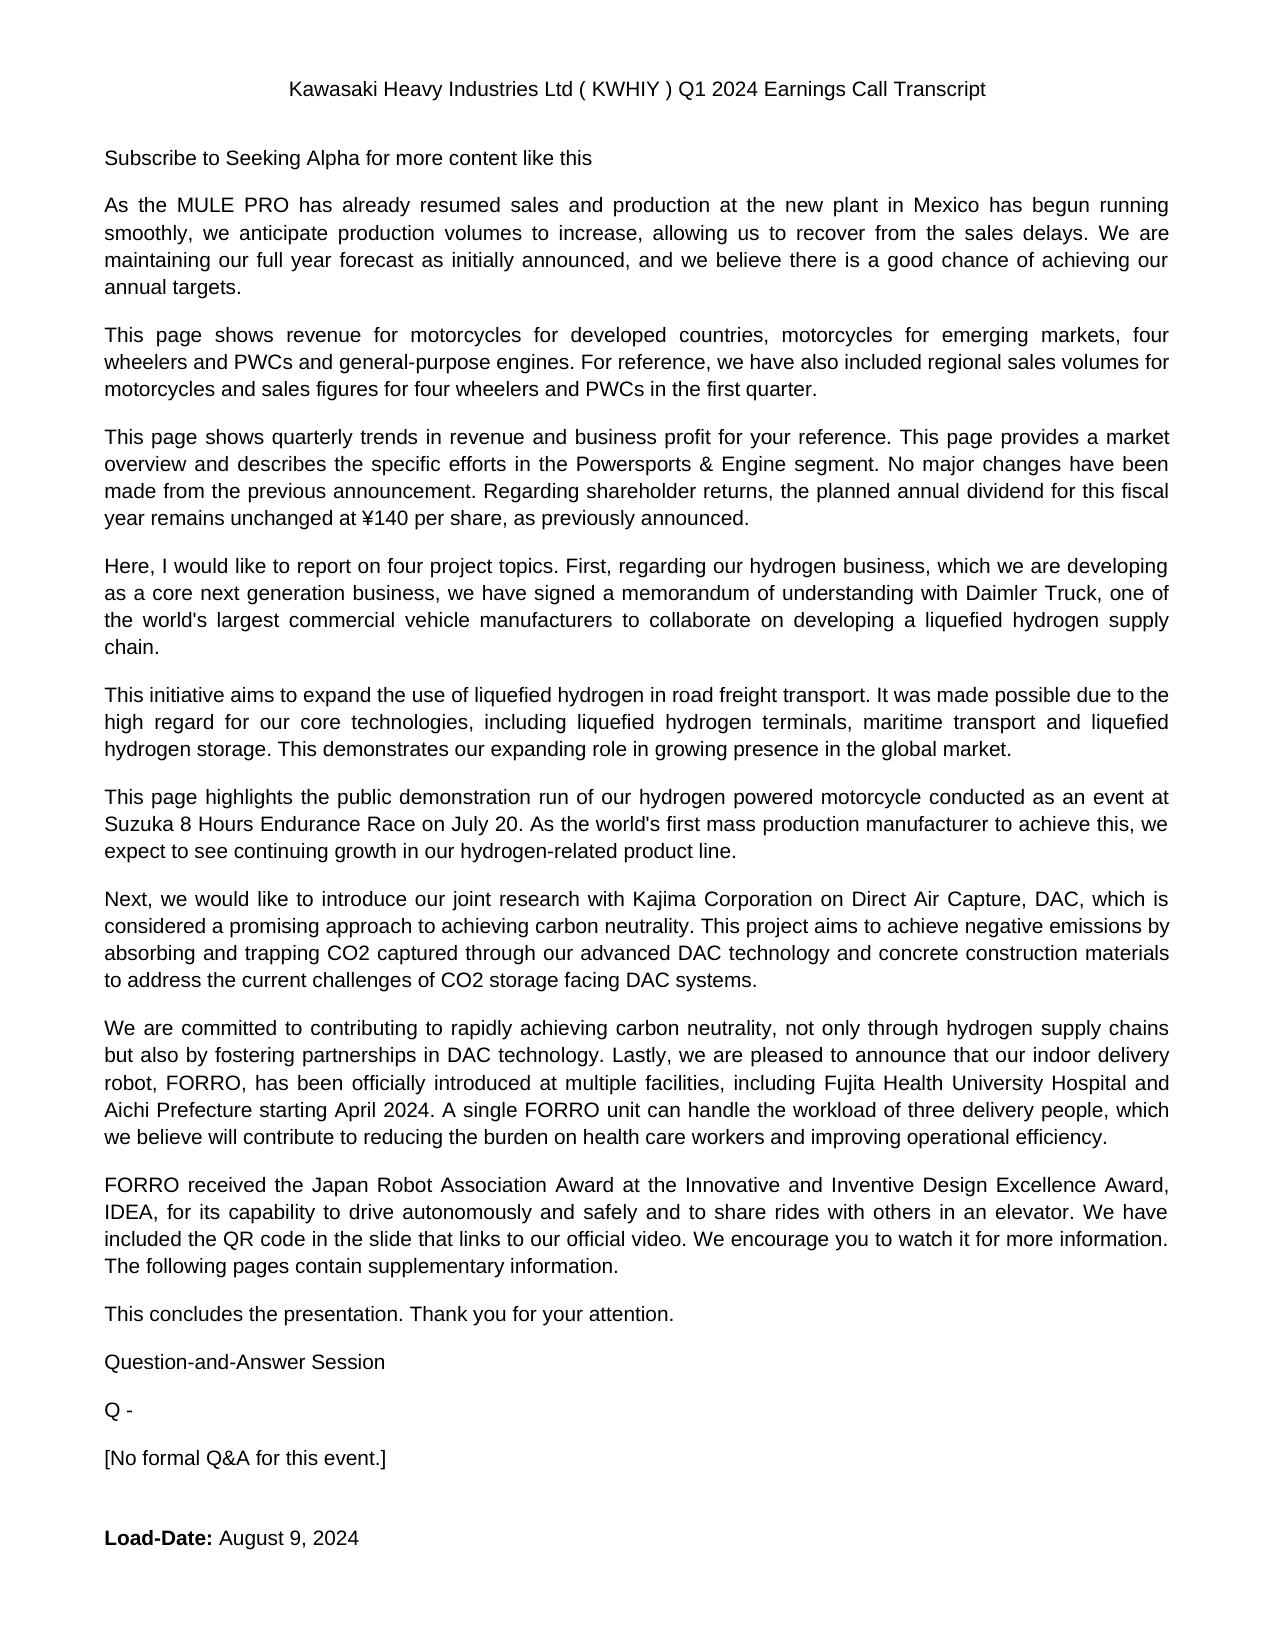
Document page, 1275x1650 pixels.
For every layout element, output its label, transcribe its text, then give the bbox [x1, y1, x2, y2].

text Load-Date: August 9, 2024 [104, 1494, 1171, 1550]
text We are committed to contributing to rapidly achieving carbon neutrality, not only through hydrogen supply chains but also by fostering partnerships in DAC technology. Lastly, we are pleased to announce that our indoor delivery robot, FORRO, has been officially introduced at multiple facilities, including Fujita Health University Hospital and Aichi Prefecture starting April 2024. A single FORRO unit can handle the workload of three delivery people, which we believe will contribute to reducing the burden on health care workers and improving operational efficiency. [104, 1013, 1171, 1148]
text Q - [104, 1394, 1171, 1421]
text [No formal Q&A for this event.] [104, 1442, 1171, 1469]
text This initiative aims to expand the use of liquefied hydrogen in road freight transport. It was made possible due to the high regard for our core technologies, including liquefied hydrogen terminals, maritime transport and liquefied hydrogen storage. This demonstrates our expanding role in growing presence in the global market. [104, 680, 1171, 761]
text Here, I would like to report on four project topics. First, regarding our hydrogen business, which we are developing as a core next generation business, we have signed a memorandum of understanding with Daimler Truck, one of the world's largest commercial vehicle manufacturers to collaborate on developing a liquefied hydrogen supply chain. [104, 551, 1171, 659]
text Subscribe to Seeking Alpha for more content like this [104, 142, 1171, 169]
text This concludes the presentation. Thank you for your attention. [104, 1298, 1171, 1326]
text This page shows quarterly trends in revenue and business profit for your reference. This page provides a market overview and describes the specific efforts in the Powersports & Engine segment. No major changes have been made from the previous announcement. Regarding shareholder returns, the planned annual dividend for this fiscal year remains unchanged at ¥140 per share, as previously announced. [104, 421, 1171, 530]
text This page highlights the public demonstration run of our hydrogen powered motorcycle conducted as an event at Suzuka 8 Hours Endurance Race on July 20. As the world's first mass production manufacturer to achieve this, we expect to see continuing growth in our hydrogen-related product line. [104, 782, 1171, 863]
text This page shows revenue for motorcycles for developed countries, motorcycles for emerging markets, four wheelers and PWCs and general-purpose engines. For reference, we have also included regional sales volumes for motorcycles and sales figures for four wheelers and PWCs in the first quarter. [104, 319, 1171, 401]
text FORRO received the Japan Robot Association Award at the Innovative and Inventive Design Excellence Award, IDEA, for its capability to drive autonomously and safely and to share rides with others in an elevator. We have included the QR code in the slide that links to our official video. We encourage you to watch it for more information. The following pages contain supplementary information. [104, 1169, 1171, 1278]
text Question-and-Answer Session [104, 1346, 1171, 1373]
text Next, we would like to introduce our joint research with Kajima Corporation on Direct Air Capture, DAC, which is considered a promising approach to achieving carbon neutrality. This project aims to achieve negative emissions by absorbing and trapping CO2 captured through our advanced DAC technology and concrete construction materials to address the current challenges of CO2 storage facing DAC systems. [104, 884, 1171, 992]
text As the MULE PRO has already resumed sales and production at the new plant in Mexico has begun running smoothly, we anticipate production volumes to increase, allowing us to recover from the sales delays. We are maintaining our full year forecast as initially announced, and we believe there is a good chance of achieving our annual targets. [104, 190, 1171, 298]
